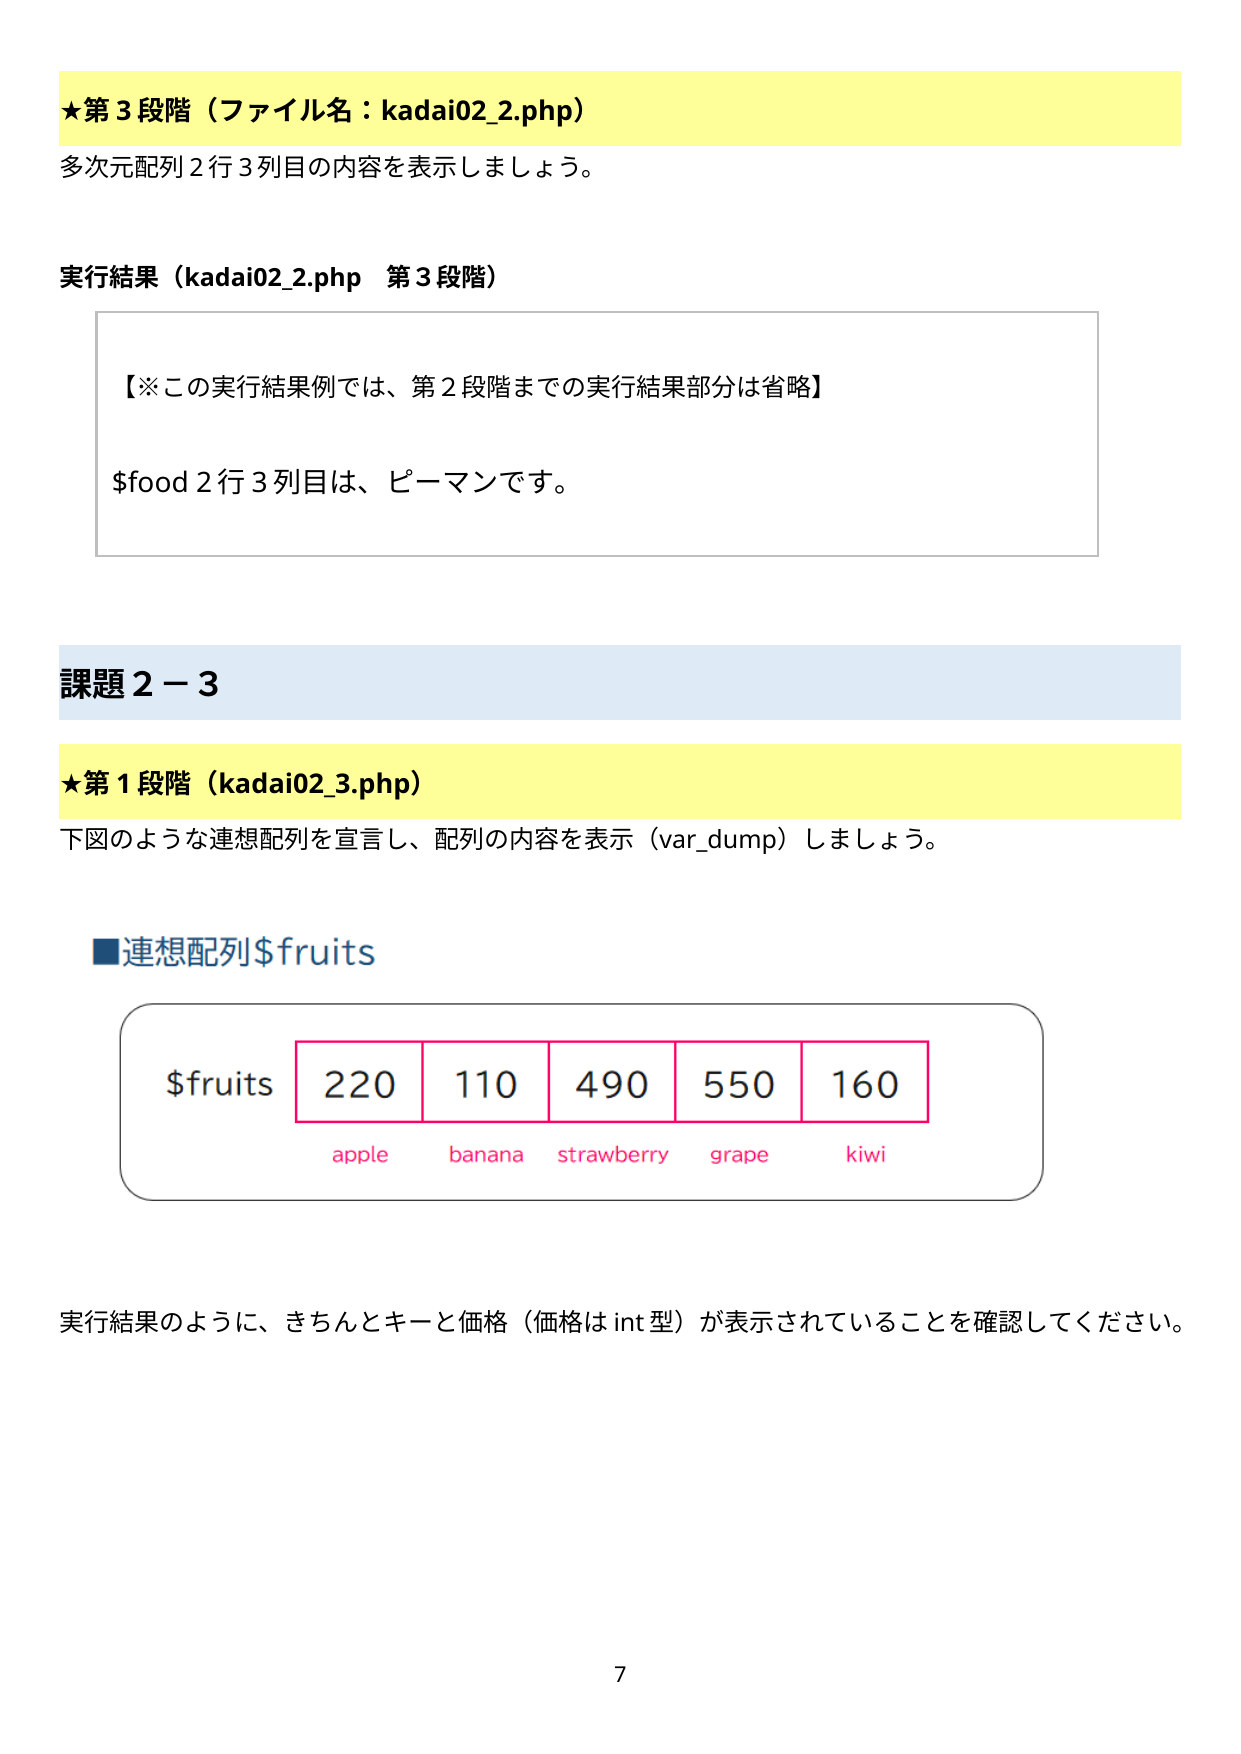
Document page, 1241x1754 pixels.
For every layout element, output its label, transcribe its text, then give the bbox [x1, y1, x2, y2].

text 実行結果（kadai02_2.php 第３段階） [59, 257, 1181, 294]
text 実行結果のように、きちんとキーと価格（価格はint型）が表示されていることを確認してください。 [59, 1302, 1181, 1339]
text 下図のような連想配列を宣言し、配列の内容を表示（var_dump）しましょう。 [59, 819, 1181, 856]
text 多次元配列2行3列目の内容を表示しましょう。 [59, 146, 1181, 184]
text ★第3段階（ファイル名：kadai02_2.php） [59, 71, 1181, 146]
text 課題２－３ [59, 645, 1181, 720]
text ★第1段階（kadai02_3.php） [59, 744, 1181, 819]
picture [84, 928, 1064, 1213]
